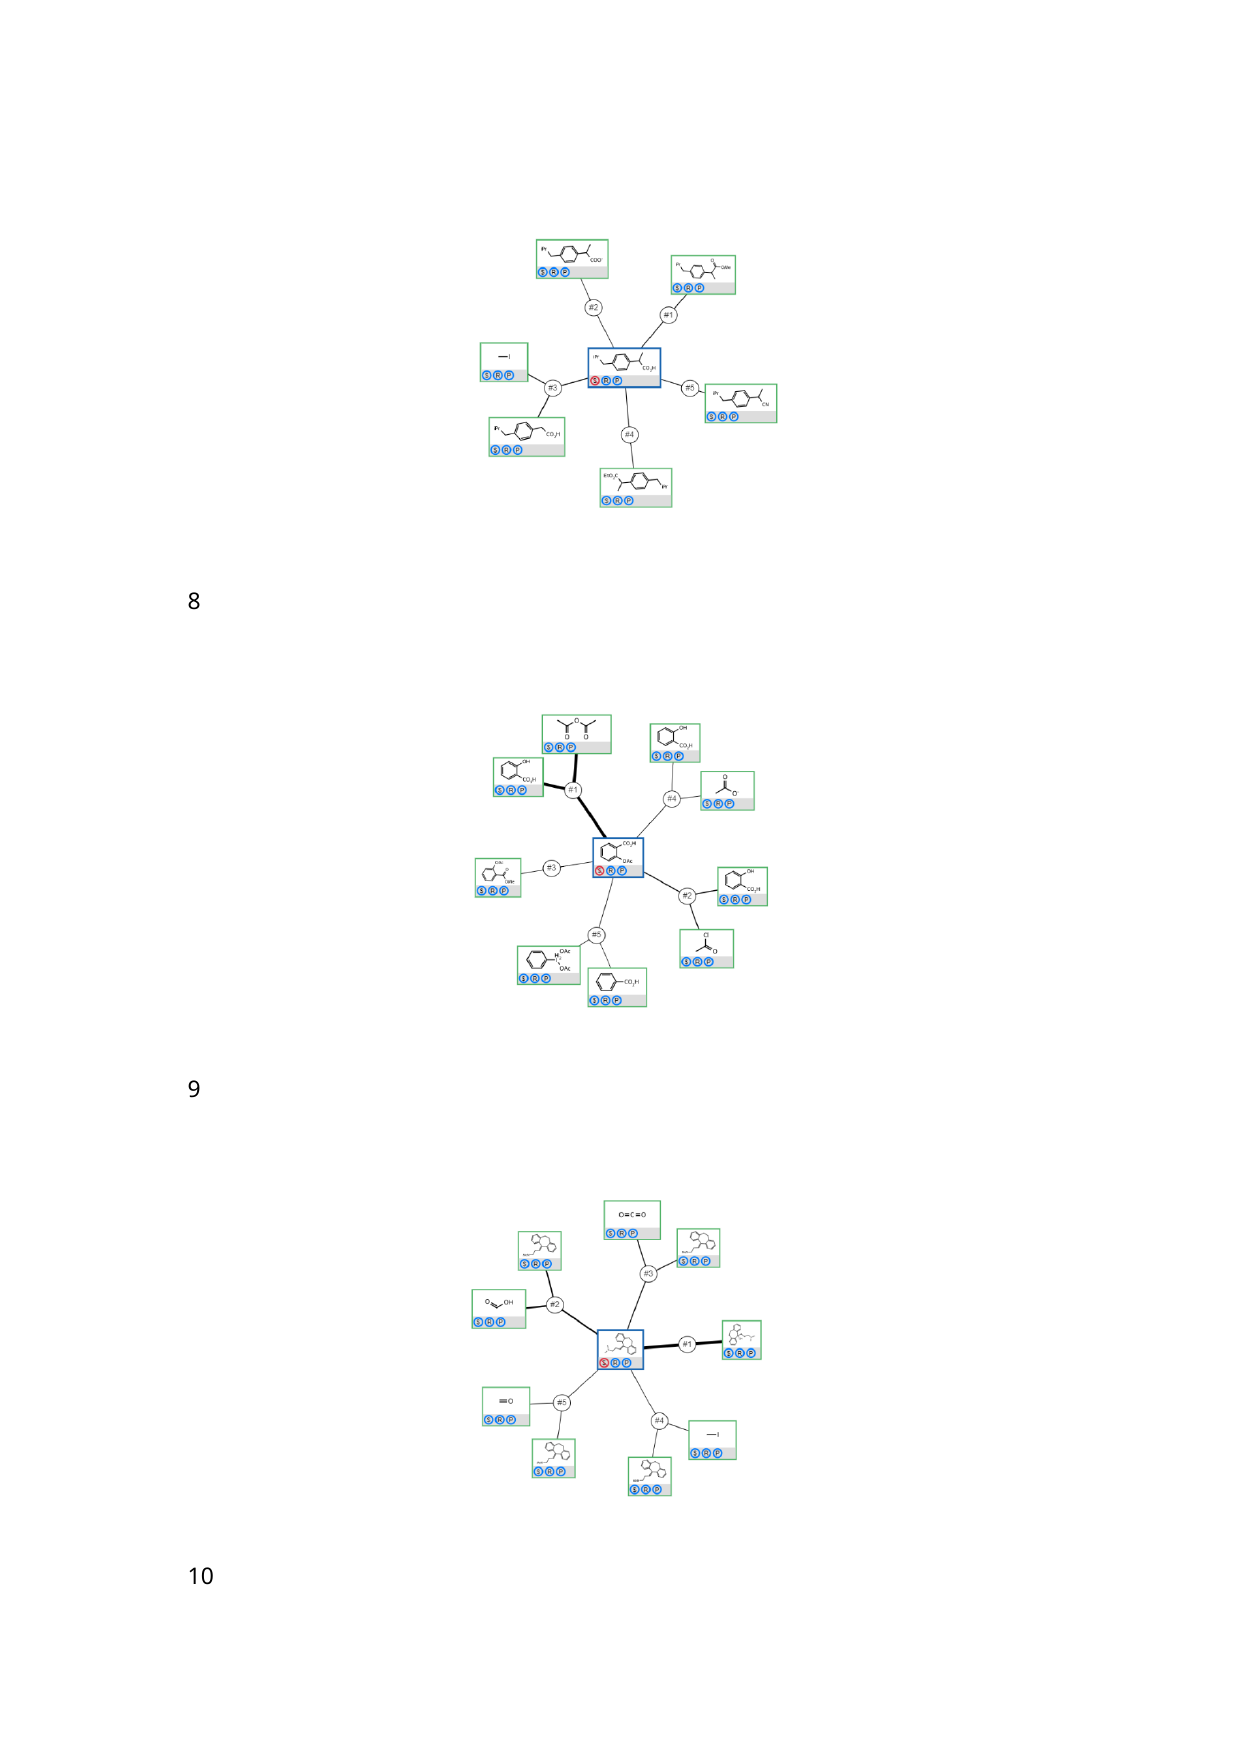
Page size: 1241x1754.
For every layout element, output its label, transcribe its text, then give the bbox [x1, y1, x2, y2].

picture [187, 1137, 1053, 1560]
picture [187, 162, 1053, 585]
text 9 [187, 1072, 1053, 1104]
text 10 [187, 1560, 1053, 1592]
picture [187, 649, 1053, 1072]
text 8 [187, 585, 1053, 617]
